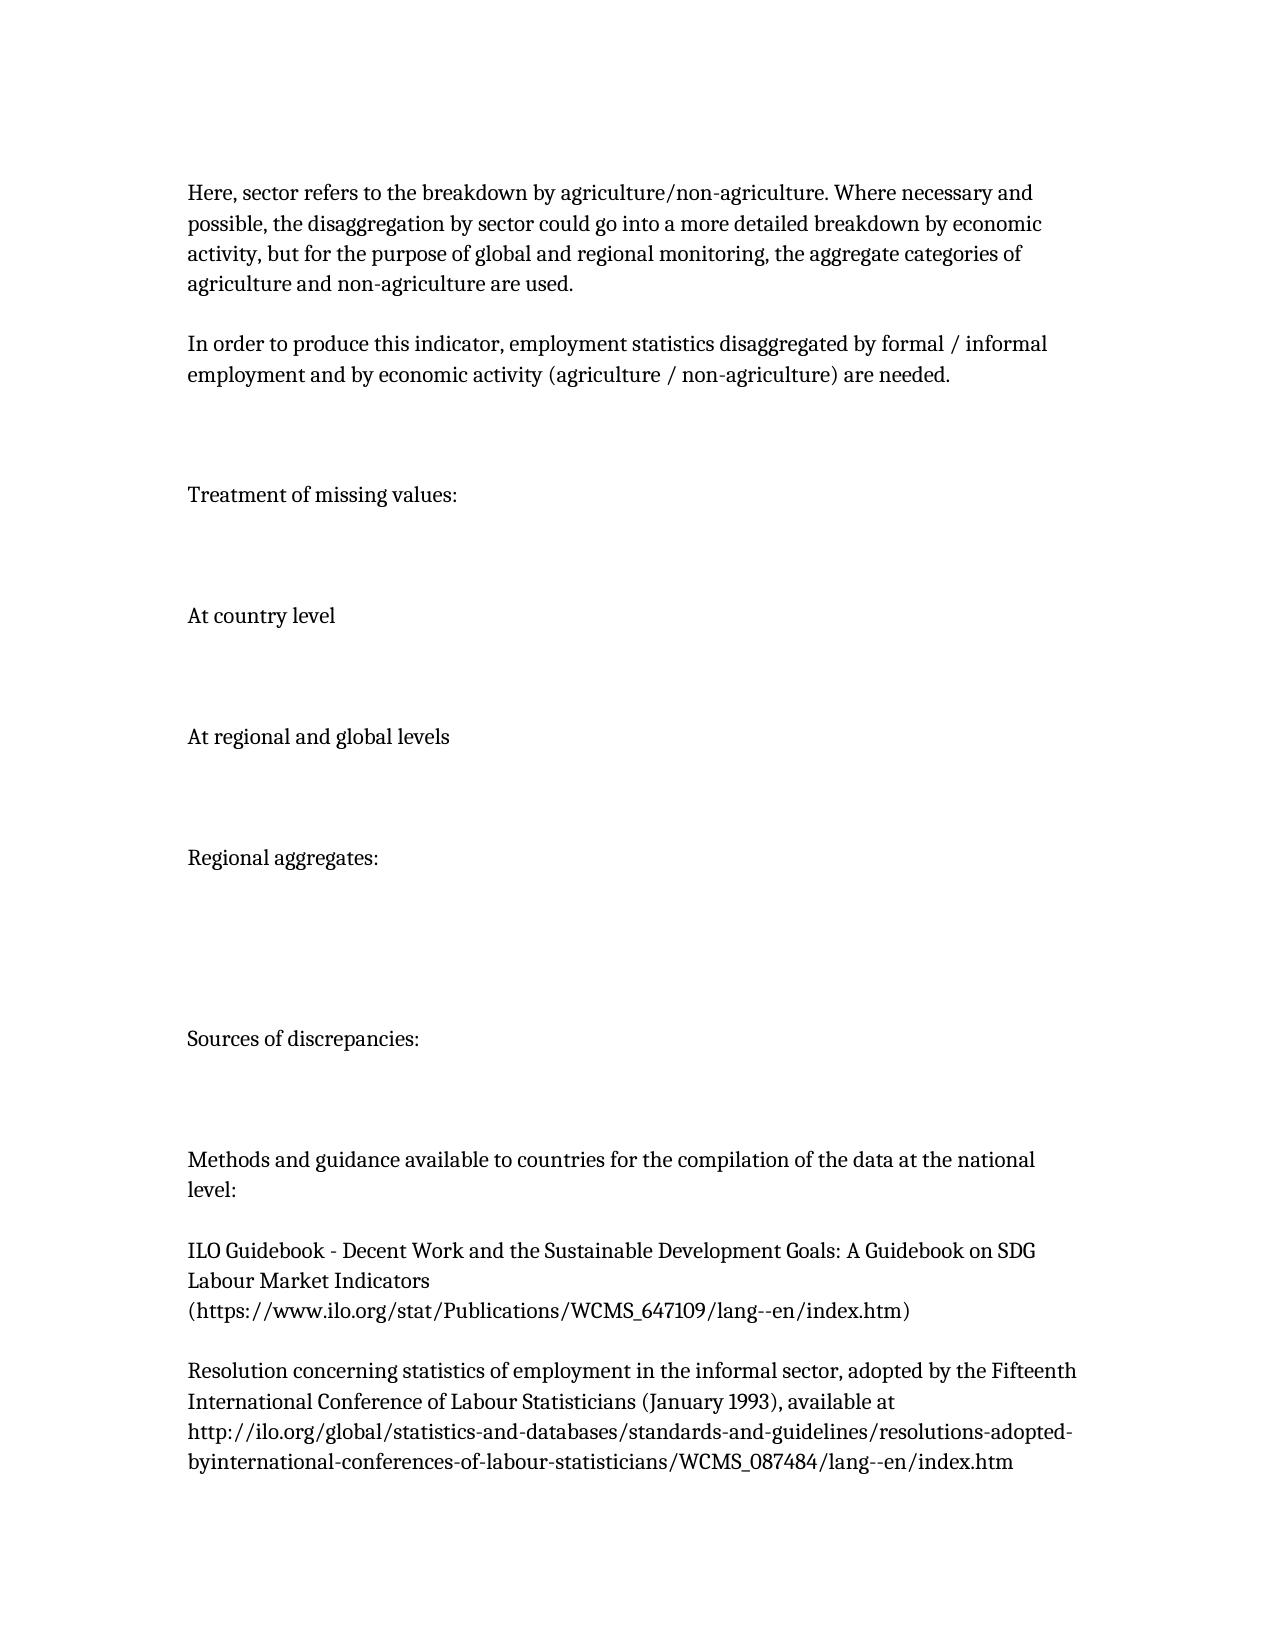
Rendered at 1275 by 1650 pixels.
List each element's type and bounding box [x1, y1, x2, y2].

text [187, 150, 1087, 1475]
